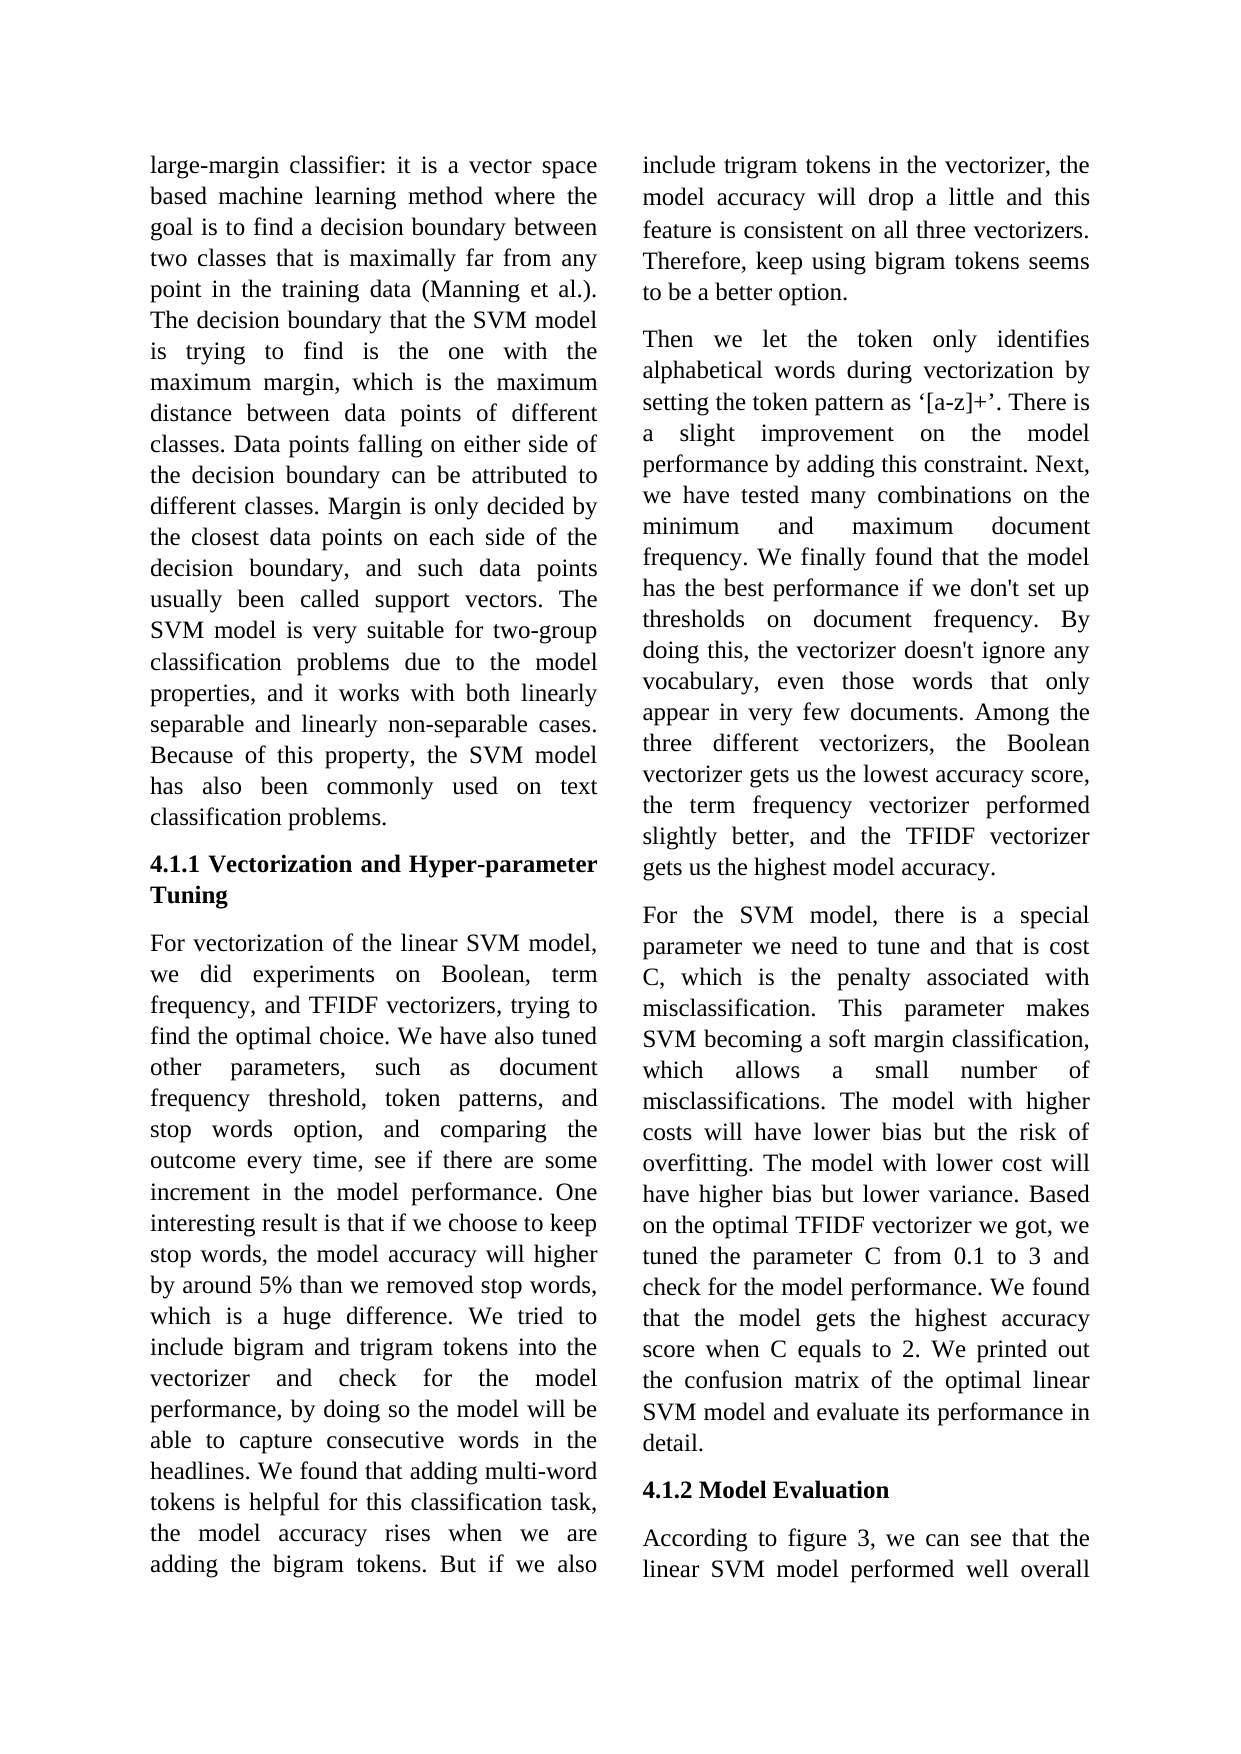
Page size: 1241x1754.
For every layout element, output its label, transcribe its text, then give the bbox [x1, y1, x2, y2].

text 4.1.1 Vectorization and Hyper-parameter Tuning [150, 849, 598, 909]
text For the SVM model, there is a special parameter we need to tune and that is cost C, which is the penalty associated with misclassification. This parameter makes SVM becoming a soft margin classification, which allows a small number of misclassifications. The model with higher costs will have lower bias but the risk of overfitting. The model with lower cost will have higher bias but lower variance. Based on the optimal TFIDF vectorizer we got, we tuned the parameter C from 0.1 to 3 and check for the model performance. We found that the model gets the highest accuracy score when C equals to 2. We printed out the confusion matrix of the optimal linear SVM model and evaluate its performance in detail. [642, 900, 1090, 1456]
text For vectorization of the linear SVM model, we did experiments on Boolean, term frequency, and TFIDF vectorizers, trying to find the optimal choice. We have also tuned other parameters, such as document frequency threshold, token patterns, and stop words option, and comparing the outcome every time, see if there are some increment in the model performance. One interesting result is that if we choose to keep stop words, the model accuracy will higher by around 5% than we removed stop words, which is a huge difference. We tried to include bigram and trigram tokens into the vectorizer and check for the model performance, by doing so the model will be able to capture consecutive words in the headlines. We found that adding multi-word tokens is helpful for this classification task, the model accuracy rises when we are adding the bigram tokens. But if we also include trigram tokens in the vectorizer, the model accuracy will drop a little and this feature is consistent on all three vectorizers. Therefore, keep using bigram tokens seems to be a better option. [642, 150, 1090, 306]
text For vectorization of the linear SVM model, we did experiments on Boolean, term frequency, and TFIDF vectorizers, trying to find the optimal choice. We have also tuned other parameters, such as document frequency threshold, token patterns, and stop words option, and comparing the outcome every time, see if there are some increment in the model performance. One interesting result is that if we choose to keep stop words, the model accuracy will higher by around 5% than we removed stop words, which is a huge difference. We tried to include bigram and trigram tokens into the vectorizer and check for the model performance, by doing so the model will be able to capture consecutive words in the headlines. We found that adding multi-word tokens is helpful for this classification task, the model accuracy rises when we are adding the bigram tokens. But if we also include trigram tokens in the vectorizer, the model accuracy will drop a little and this feature is consistent on all three vectorizers. Therefore, keep using bigram tokens seems to be a better option. [150, 928, 598, 1578]
text Then we let the token only identifies alphabetical words during vectorization by setting the token pattern as ‘[a-z]+’. There is a slight improvement on the model performance by adding this constraint. Next, we have tested many combinations on the minimum and maximum document frequency. We finally found that the model has the best performance if we don't set up thresholds on document frequency. By doing this, the vectorizer doesn't ignore any vocabulary, even those words that only appear in very few documents. Among the three different vectorizers, the Boolean vectorizer gets us the lowest accuracy score, the term frequency vectorizer performed slightly better, and the TFIDF vectorizer gets us the highest model accuracy. [642, 324, 1090, 881]
text 4.1.2 Model Evaluation [642, 1475, 1090, 1504]
